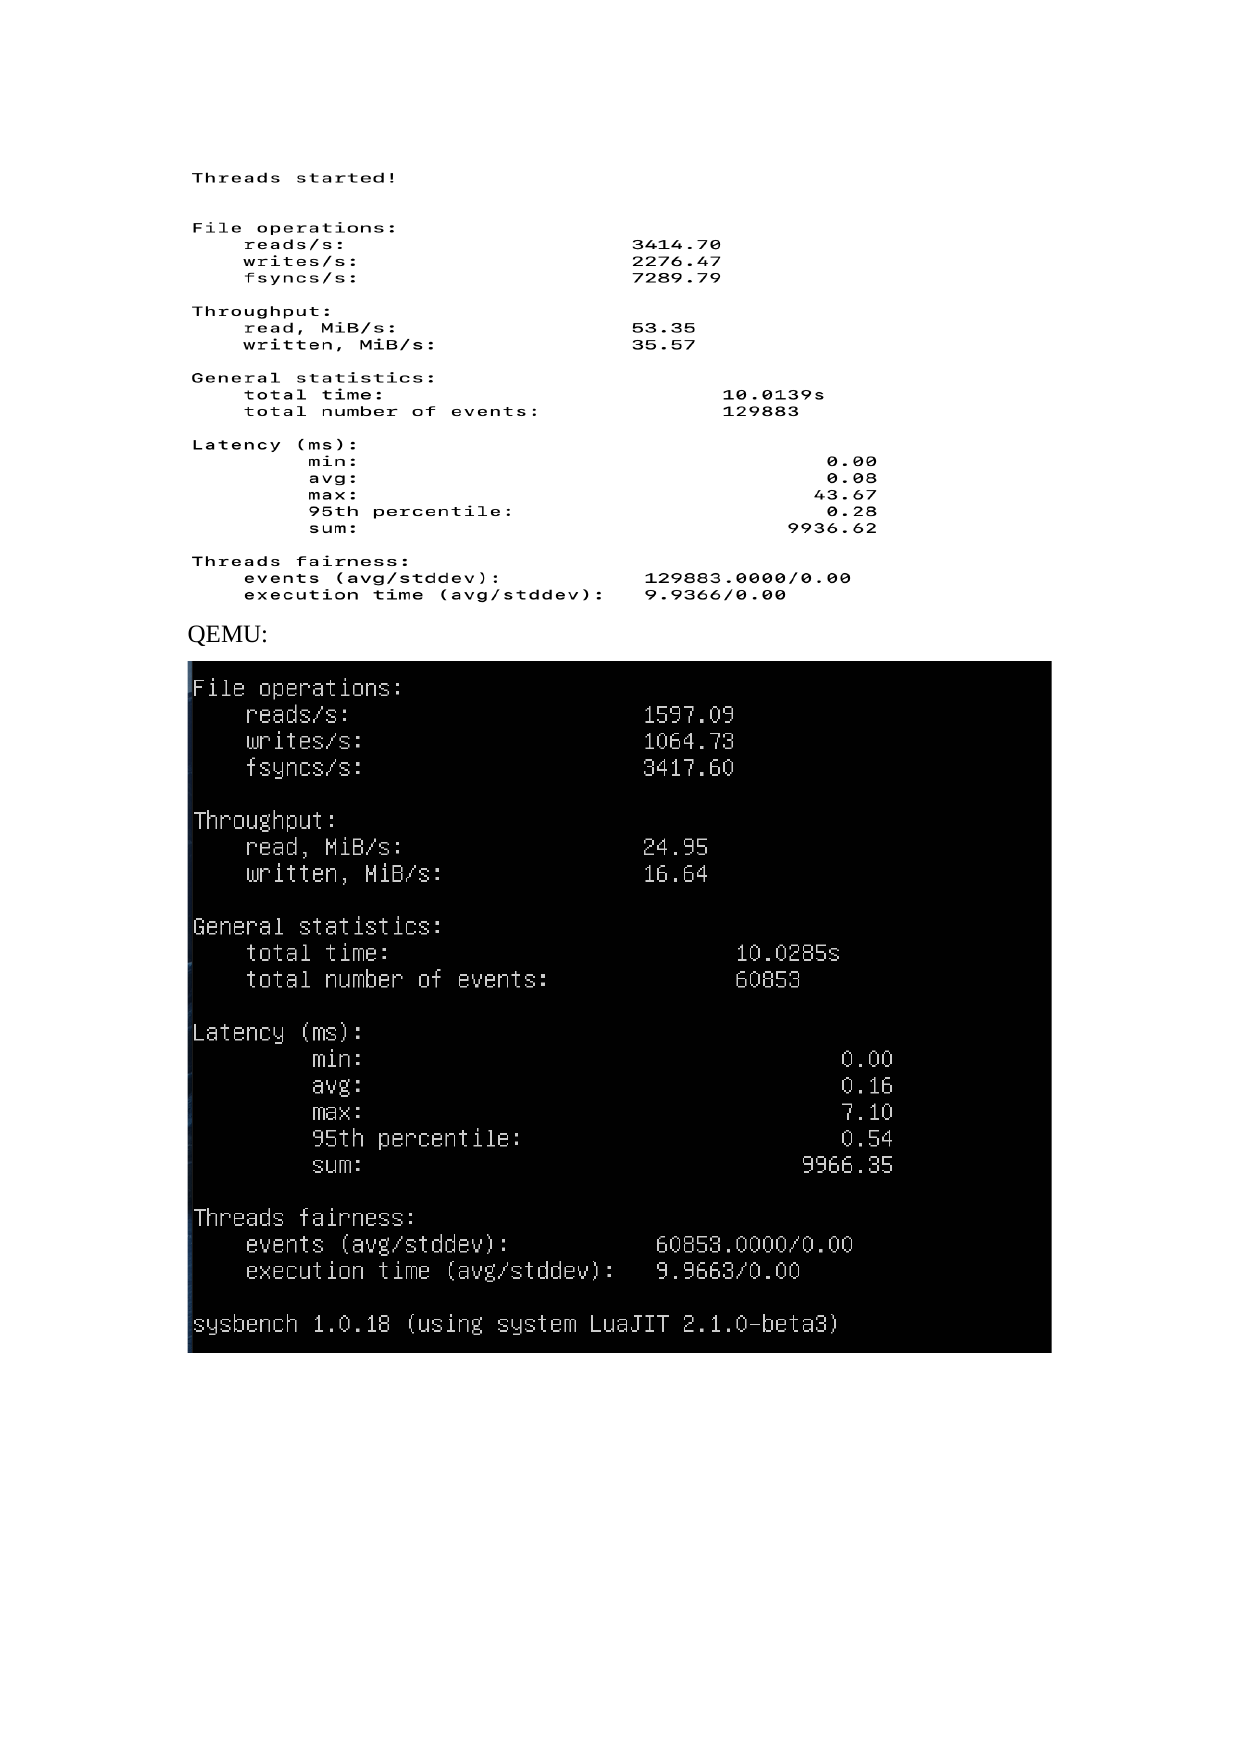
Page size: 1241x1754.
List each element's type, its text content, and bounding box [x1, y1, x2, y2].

picture [187, 162, 1053, 617]
picture [187, 661, 1052, 1353]
list QEMU: [187, 617, 1053, 649]
